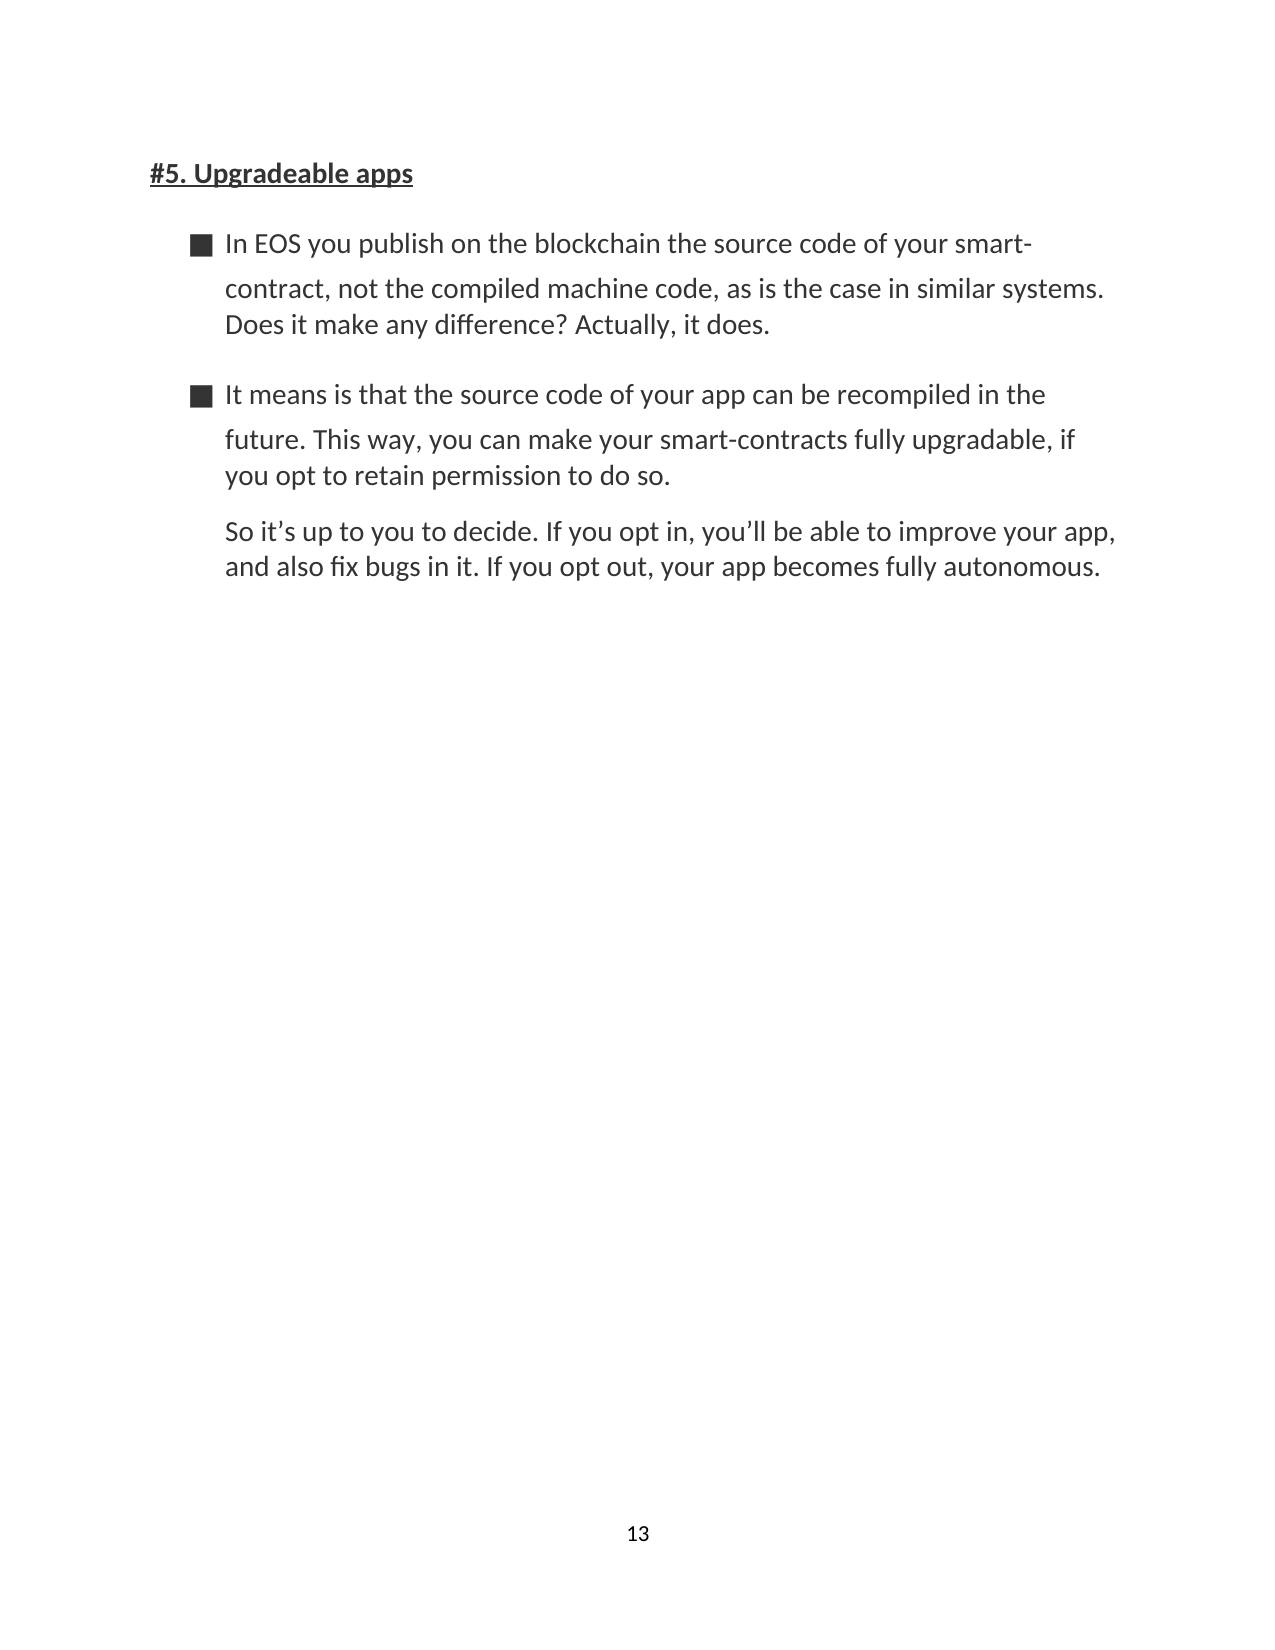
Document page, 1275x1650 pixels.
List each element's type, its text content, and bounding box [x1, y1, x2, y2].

list It means is that the source code of your app can be recompiled in the future. This way, you can make your smart-contracts fully upgradable, if you opt to retain permission to do so. [187, 362, 1125, 493]
text So it’s up to you to decide. If you opt in, you’ll be able to improve your app, and also fix bugs in it. If you opt out, your app becomes fully autonomous. [225, 513, 1125, 584]
text #5. Upgradeable apps [150, 155, 1125, 191]
list In EOS you publish on the blockchain the source code of your smart-contract, not the compiled machine code, as is the case in similar systems. Does it make any difference? Actually, it does. [187, 211, 1125, 342]
